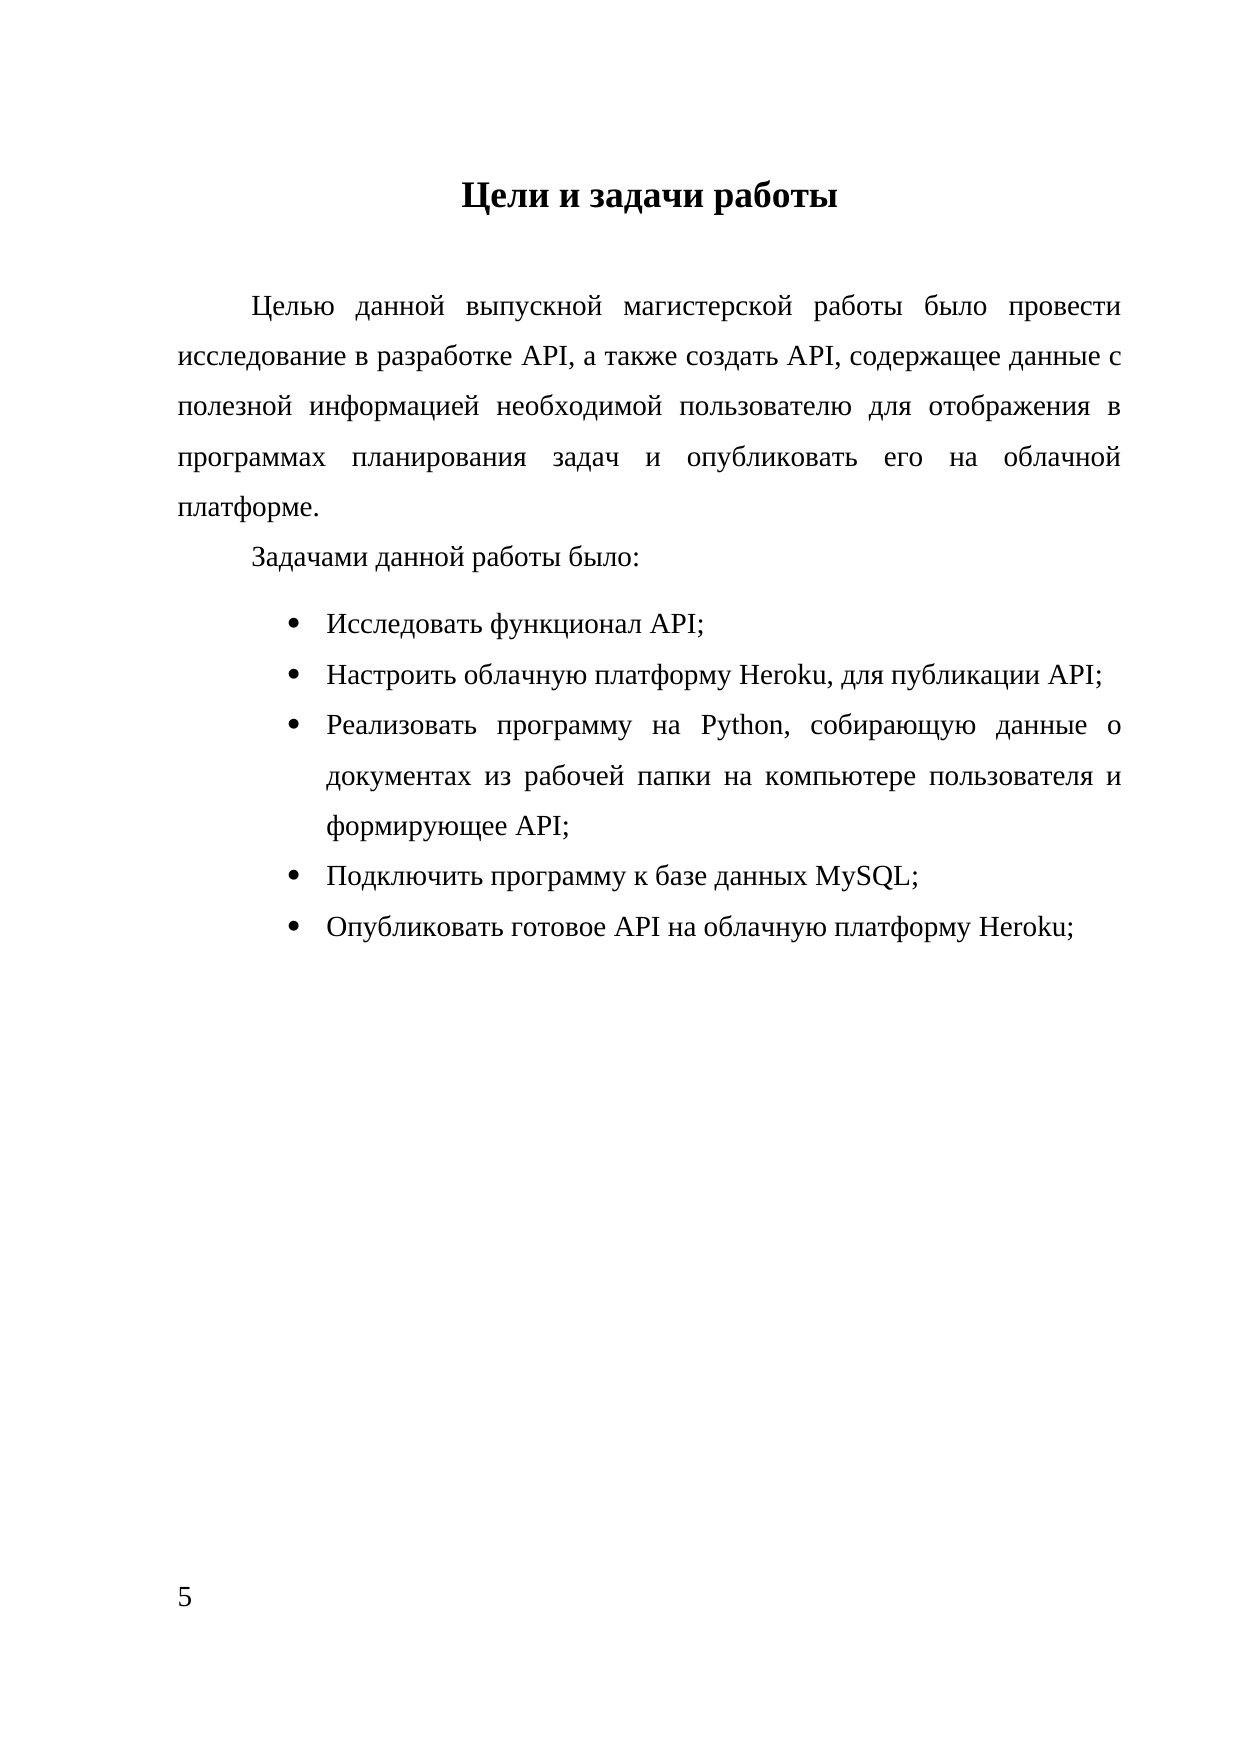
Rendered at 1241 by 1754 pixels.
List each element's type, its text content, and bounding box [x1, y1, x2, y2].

list Исследовать функционал API; [288, 606, 1122, 640]
list Настроить облачную платформу Heroku, для публикации API; [288, 657, 1122, 690]
text Задачами данной работы было: [177, 539, 1122, 573]
list Опубликовать готовое API на облачную платформу Heroku; [288, 909, 1122, 942]
text Целью данной выпускной магистерской работы было провести исследование в разработке API, а также создать API, содержащее данные с полезной информацией необходимой пользователю для отображения в программах планирования задач и опубликовать его на облачной платформе. [177, 288, 1122, 522]
subtitle Цели и задачи работы [177, 173, 1122, 216]
list Реализовать программу на Python, собирающую данные о документах из рабочей папки на компьютере пользователя и формирующее API; [288, 707, 1122, 841]
list Подключить программу к базе данных MySQL; [288, 858, 1122, 892]
